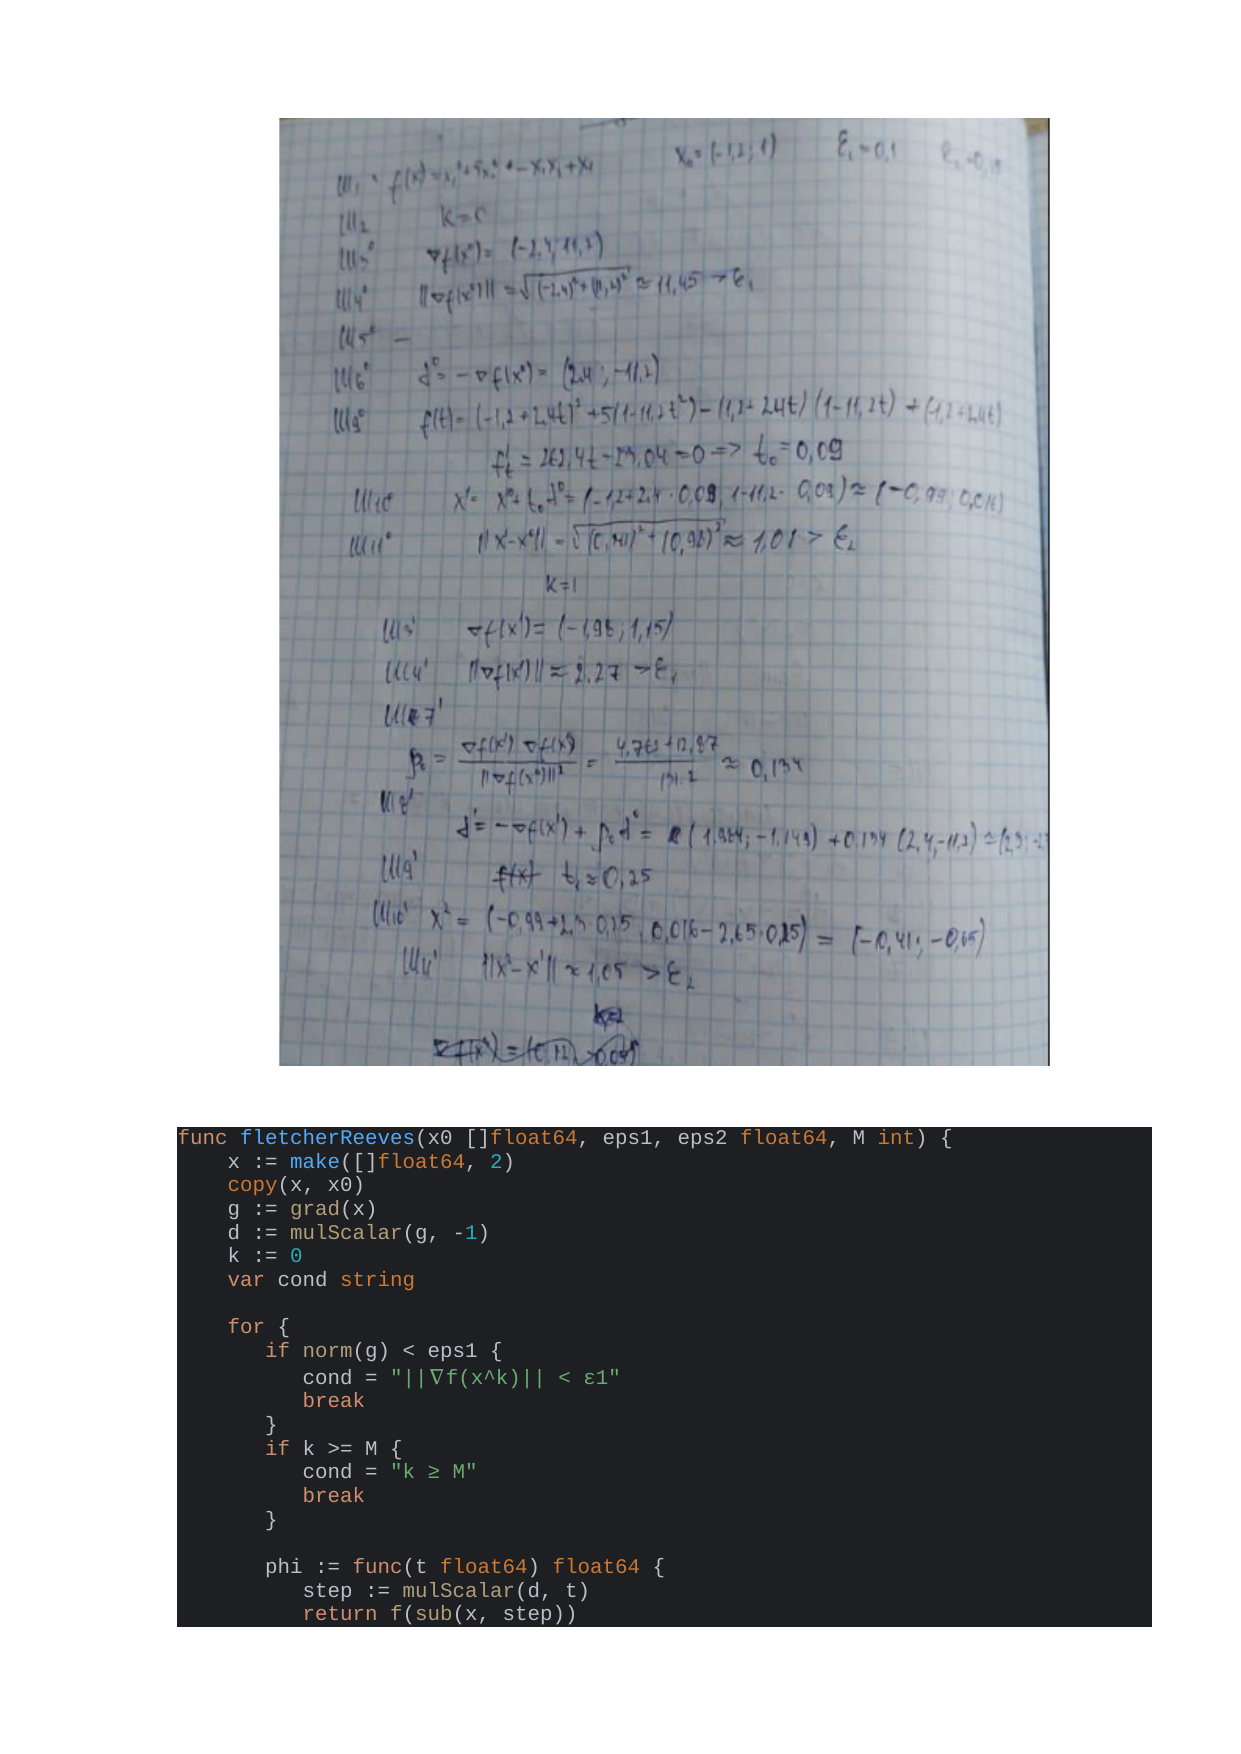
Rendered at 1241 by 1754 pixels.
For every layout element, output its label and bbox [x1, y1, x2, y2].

text [177, 1127, 1152, 1627]
picture [279, 118, 1050, 1066]
